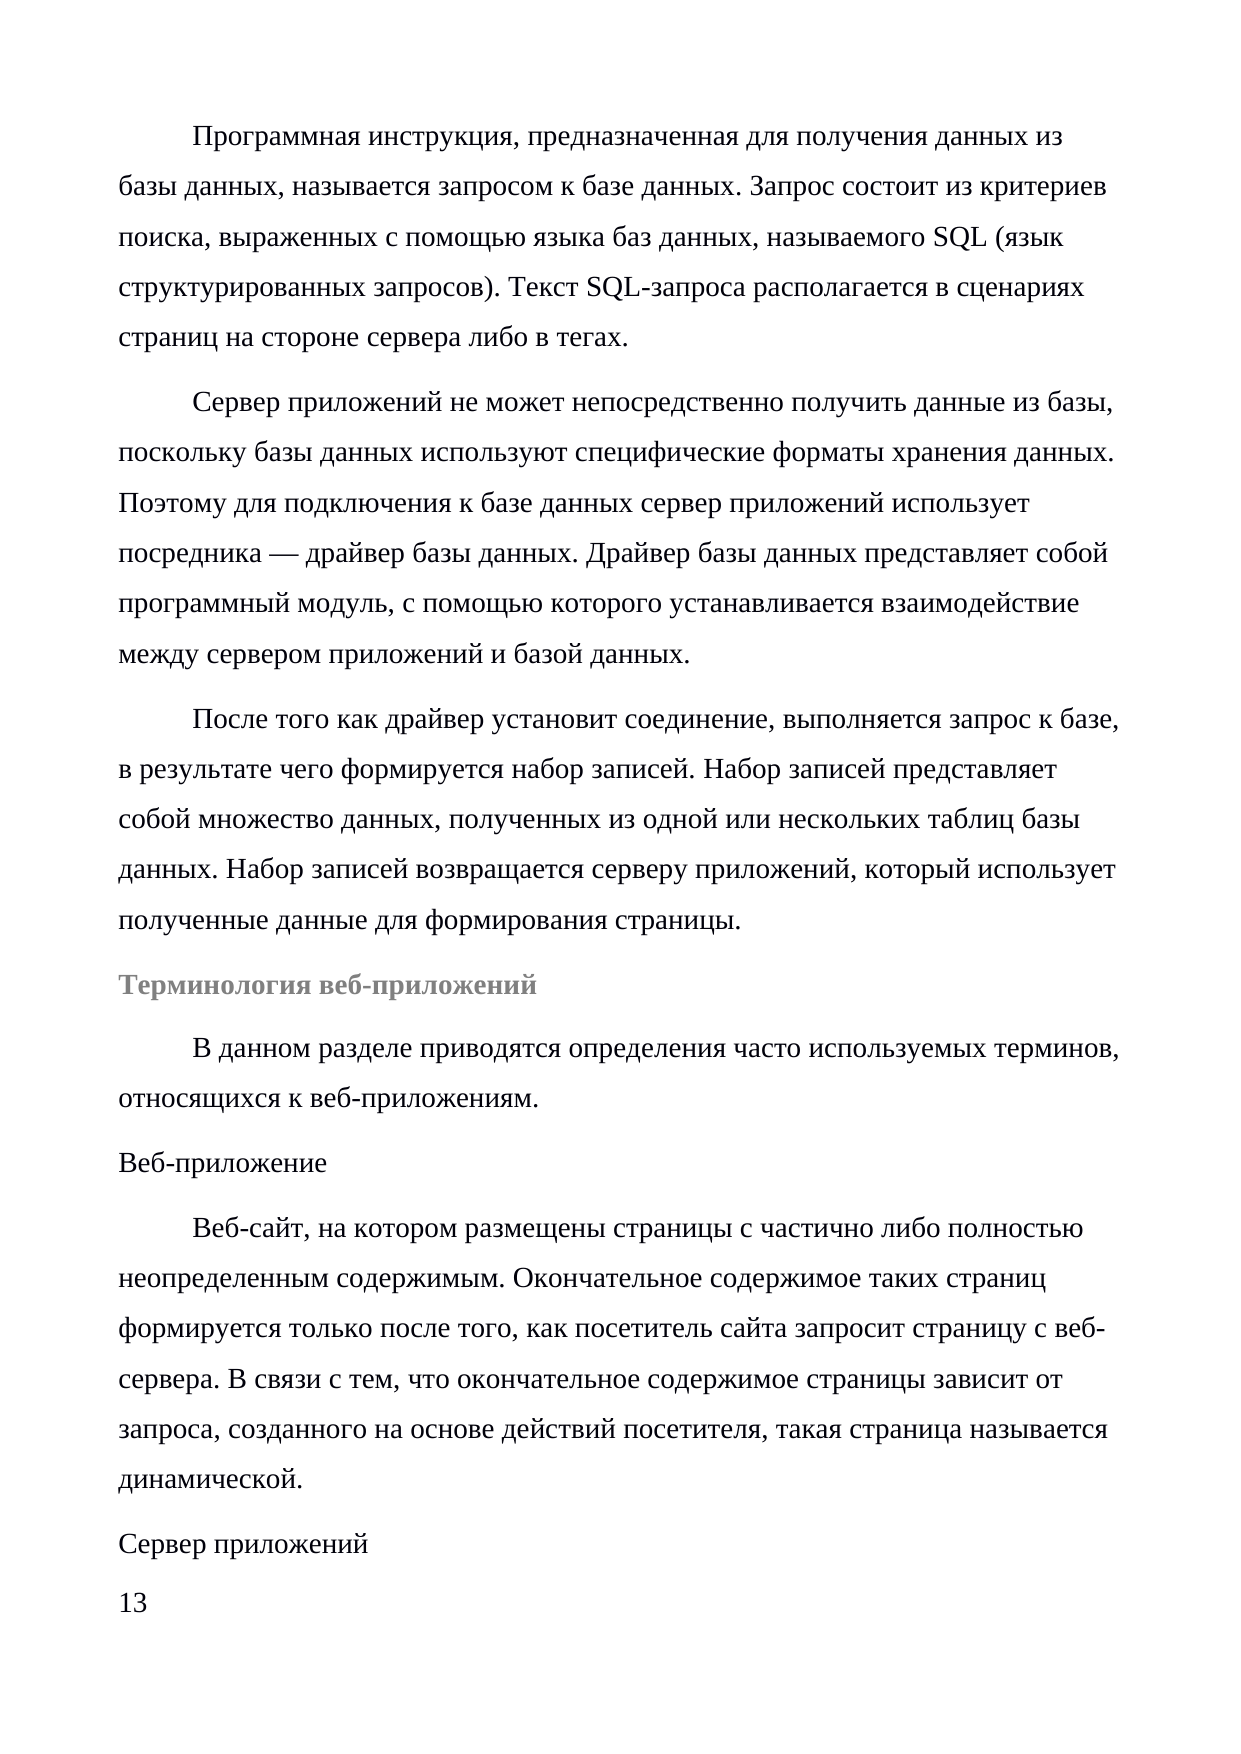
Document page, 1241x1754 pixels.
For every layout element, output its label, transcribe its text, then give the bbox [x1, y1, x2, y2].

list Терминология веб-приложений [118, 967, 1122, 1000]
text Сервер приложений [118, 1526, 1122, 1560]
text Веб-приложение [118, 1145, 1122, 1178]
text В данном разделе приводятся определения часто используемых терминов, относящихся к веб-приложениям. [118, 1030, 1122, 1113]
text Веб-сайт, на котором размещены страницы с частично либо полностью неопределенным содержимым. Окончательное содержимое таких страниц формируется только после того, как посетитель сайта запросит страницу с веб-сервера. В связи с тем, что окончательное содержимое страницы зависит от запроса, созданного на основе действий посетителя, такая страница называется динамической. [118, 1210, 1122, 1495]
text После того как драйвер установит соединение, выполняется запрос к базе, в результате чего формируется набор записей. Набор записей представляет собой множество данных, полученных из одной или нескольких таблиц базы данных. Набор записей возвращается серверу приложений, который использует полученные данные для формирования страницы. [118, 701, 1122, 936]
